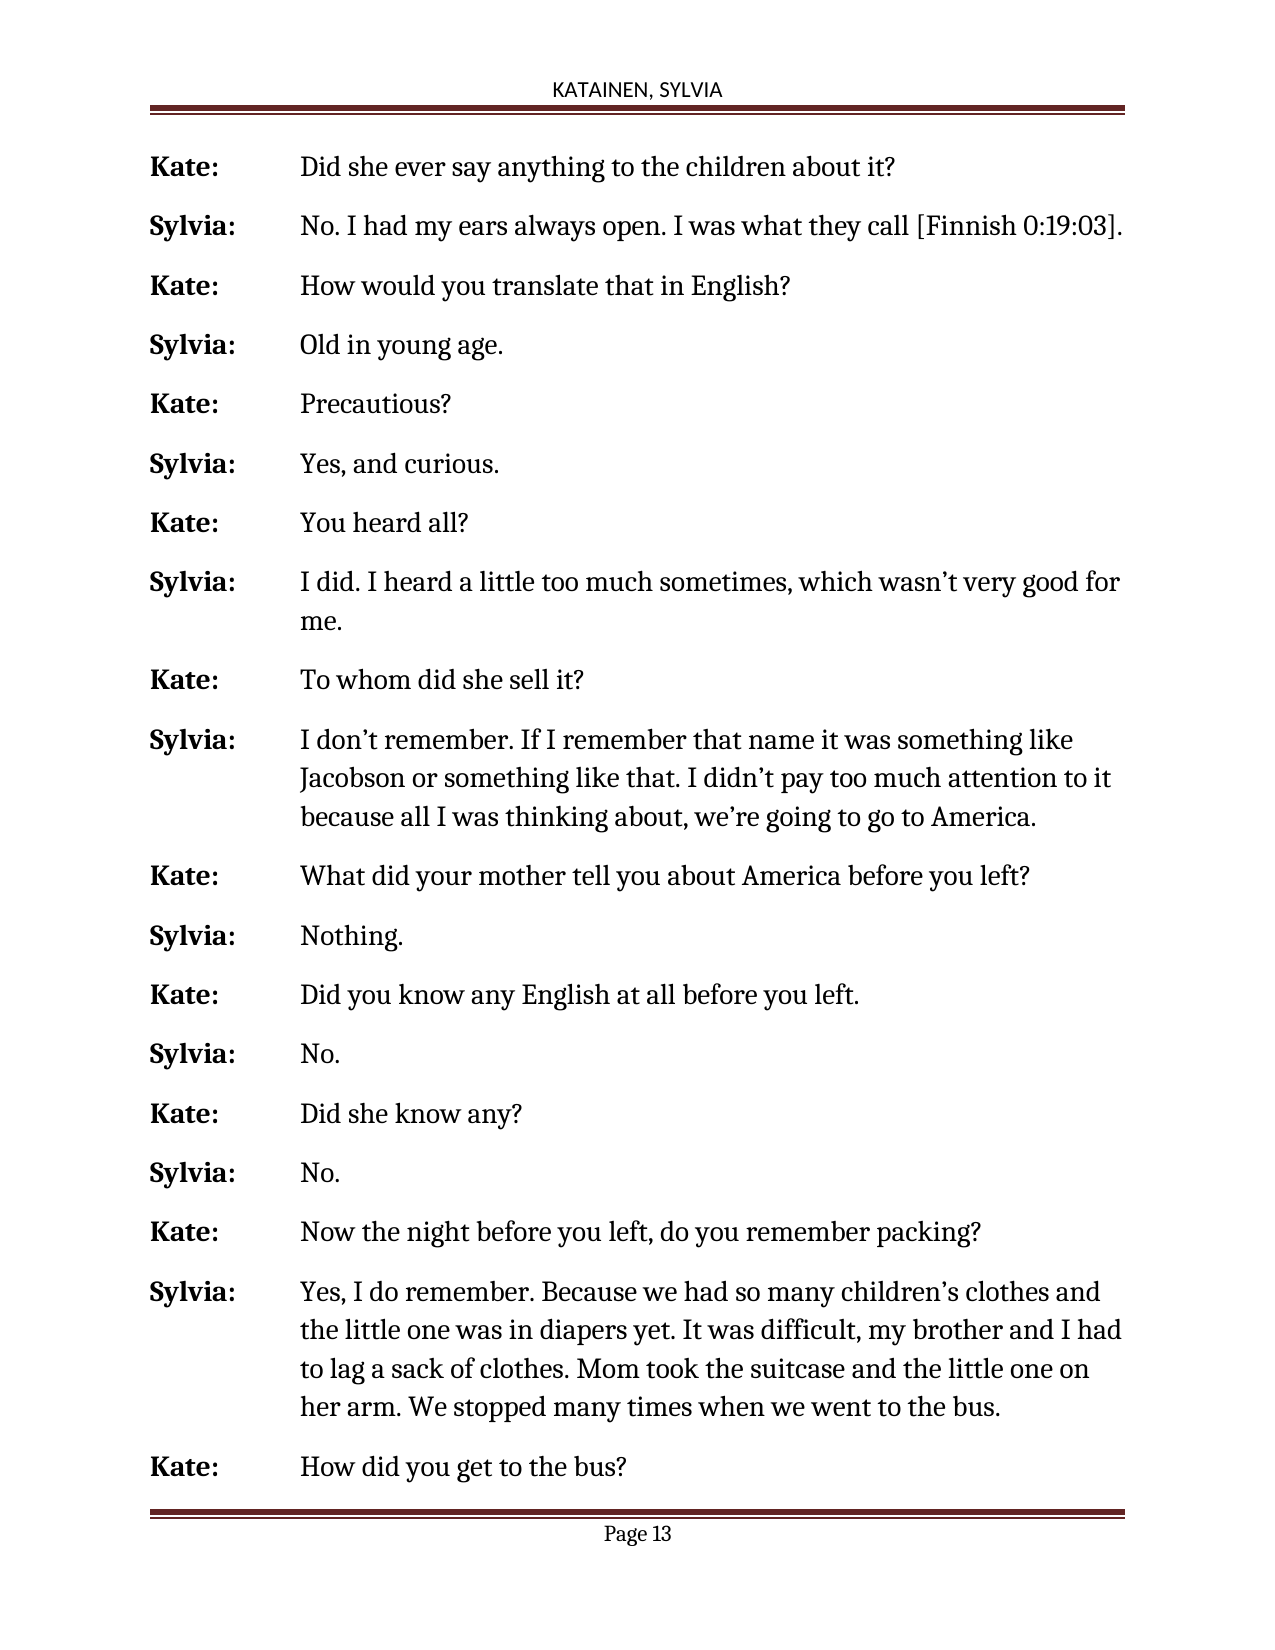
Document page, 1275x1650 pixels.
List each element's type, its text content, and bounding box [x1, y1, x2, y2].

text Sylvia: Old in young age. [150, 328, 1125, 362]
text Kate: Did she know any? [150, 1097, 1125, 1130]
text Kate: How did you get to the bus? [150, 1450, 1125, 1483]
text Sylvia: No. [150, 1037, 1125, 1071]
text Sylvia: No. [150, 1156, 1125, 1190]
text Sylvia: Yes, I do remember. Because we had so many children’s clothes and the little one was in diapers yet. It was difficult, my brother and I had to lag a sack of clothes. Mom took the suitcase and the little one on her arm. We stopped many times when we went to the bus. [150, 1275, 1125, 1424]
text Kate: You heard all? [150, 506, 1125, 540]
text Sylvia: I don’t remember. If I remember that name it was something like Jacobson or something like that. I didn’t pay too much attention to it because all I was thinking about, we’re going to go to America. [150, 723, 1125, 833]
text Kate: Did you know any English at all before you left. [150, 978, 1125, 1012]
text Kate: What did your mother tell you about America before you left? [150, 859, 1125, 893]
text Kate: How would you translate that in English? [150, 269, 1125, 302]
text Kate: Precautious? [150, 387, 1125, 421]
text Sylvia: Yes, and curious. [150, 447, 1125, 480]
text Sylvia: No. I had my ears always open. I was what they call [Finnish 0:19:03]. [150, 209, 1125, 243]
text Kate: Did she ever say anything to the children about it? [150, 150, 1125, 183]
text Kate: To whom did she sell it? [150, 663, 1125, 697]
text Sylvia: Nothing. [150, 919, 1125, 952]
text Sylvia: I did. I heard a little too much sometimes, which wasn’t very good for me. [150, 566, 1125, 638]
text Kate: Now the night before you left, do you remember packing? [150, 1216, 1125, 1249]
